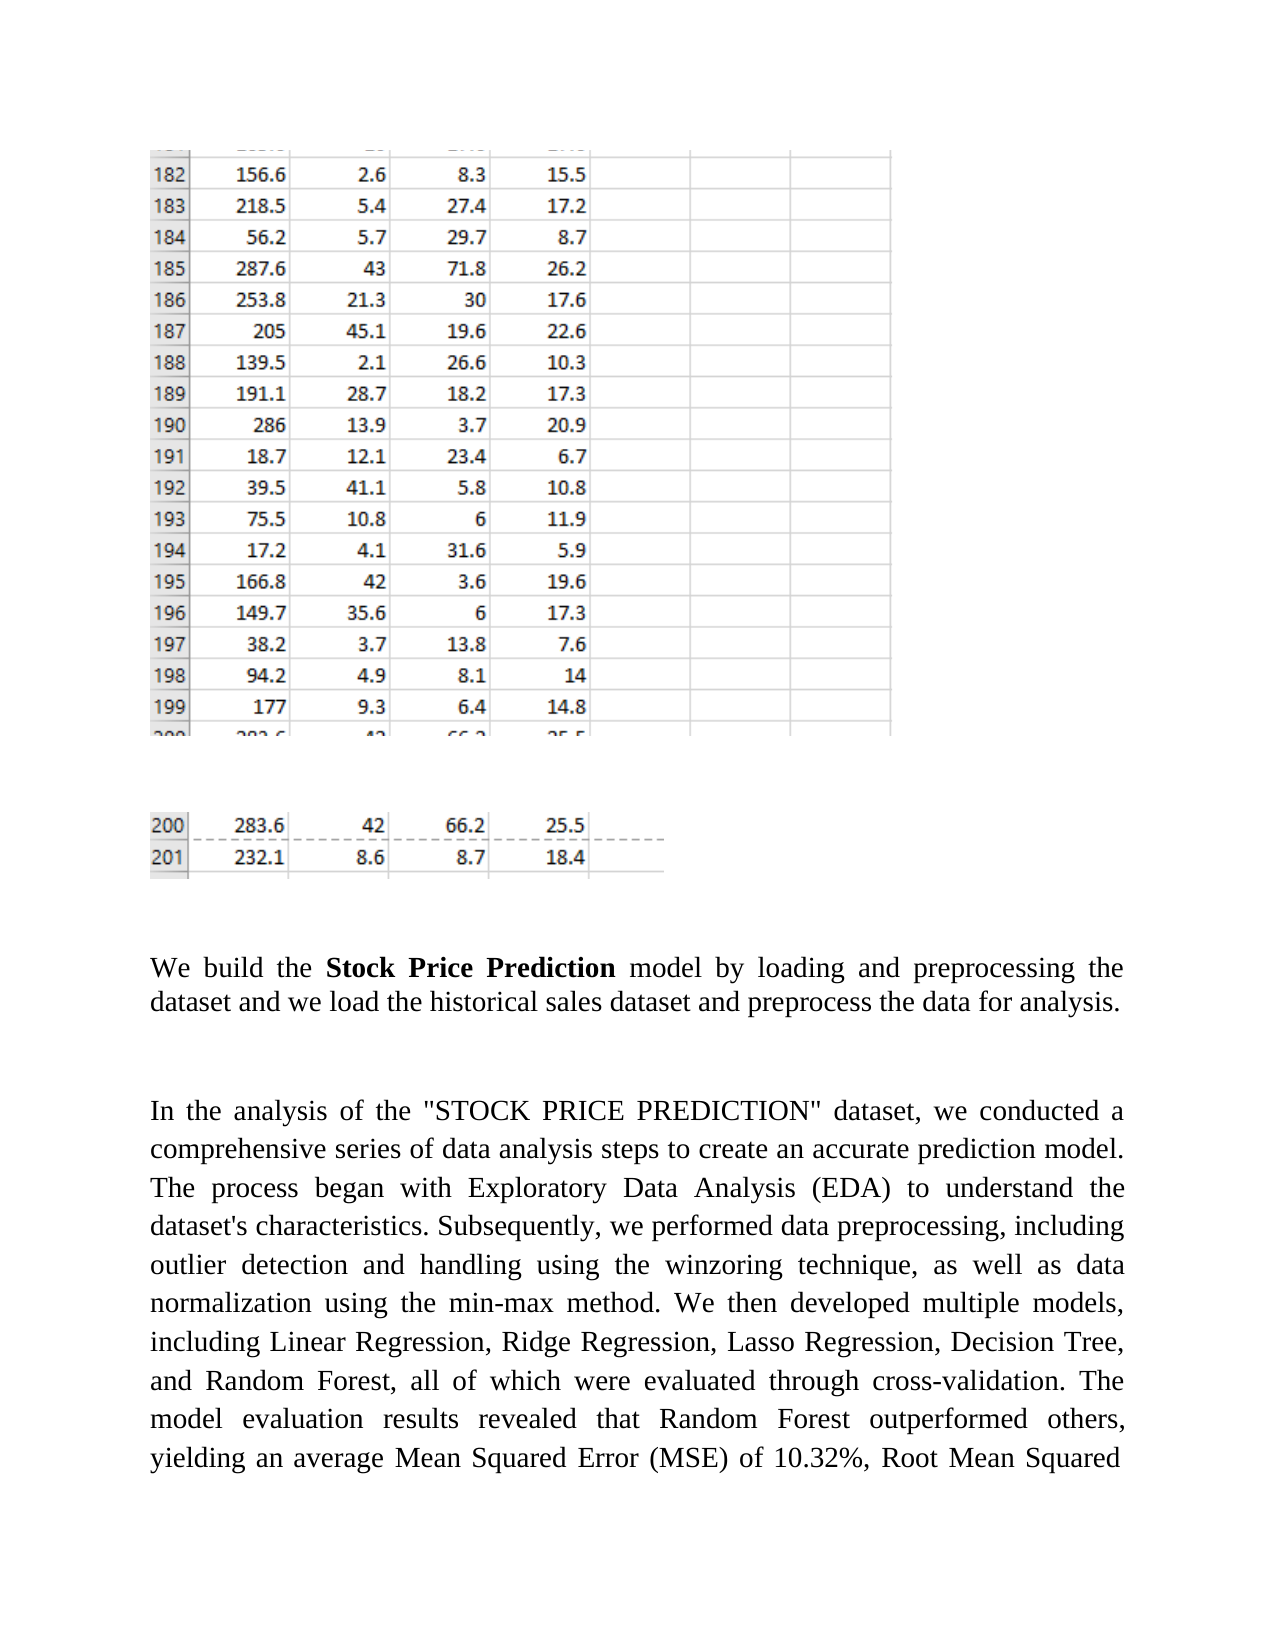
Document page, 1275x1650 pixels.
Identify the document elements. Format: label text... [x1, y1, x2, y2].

text We build the Stock Price Prediction model by loading and preprocessing the dataset and we load the historical sales dataset and preprocess the data for analysis. [150, 950, 1124, 1017]
text In the analysis of the "STOCK PRICE PREDICTION" dataset, we conducted a comprehensive series of data analysis steps to create an accurate prediction model. The process began with Exploratory Data Analysis (EDA) to understand the dataset's characteristics. Subsequently, we performed data preprocessing, including outlier detection and handling using the winzoring technique, as well as data normalization using the min-max method. We then developed multiple models, including Linear Regression, Ridge Regression, Lasso Regression, Decision Tree, and Random Forest, all of which were evaluated through cross-validation. The model evaluation results revealed that Random Forest outperformed others, yielding an average Mean Squared Error (MSE) of 10.32%, Root Mean Squared [150, 1093, 1126, 1473]
picture [150, 812, 664, 879]
picture [150, 150, 893, 736]
